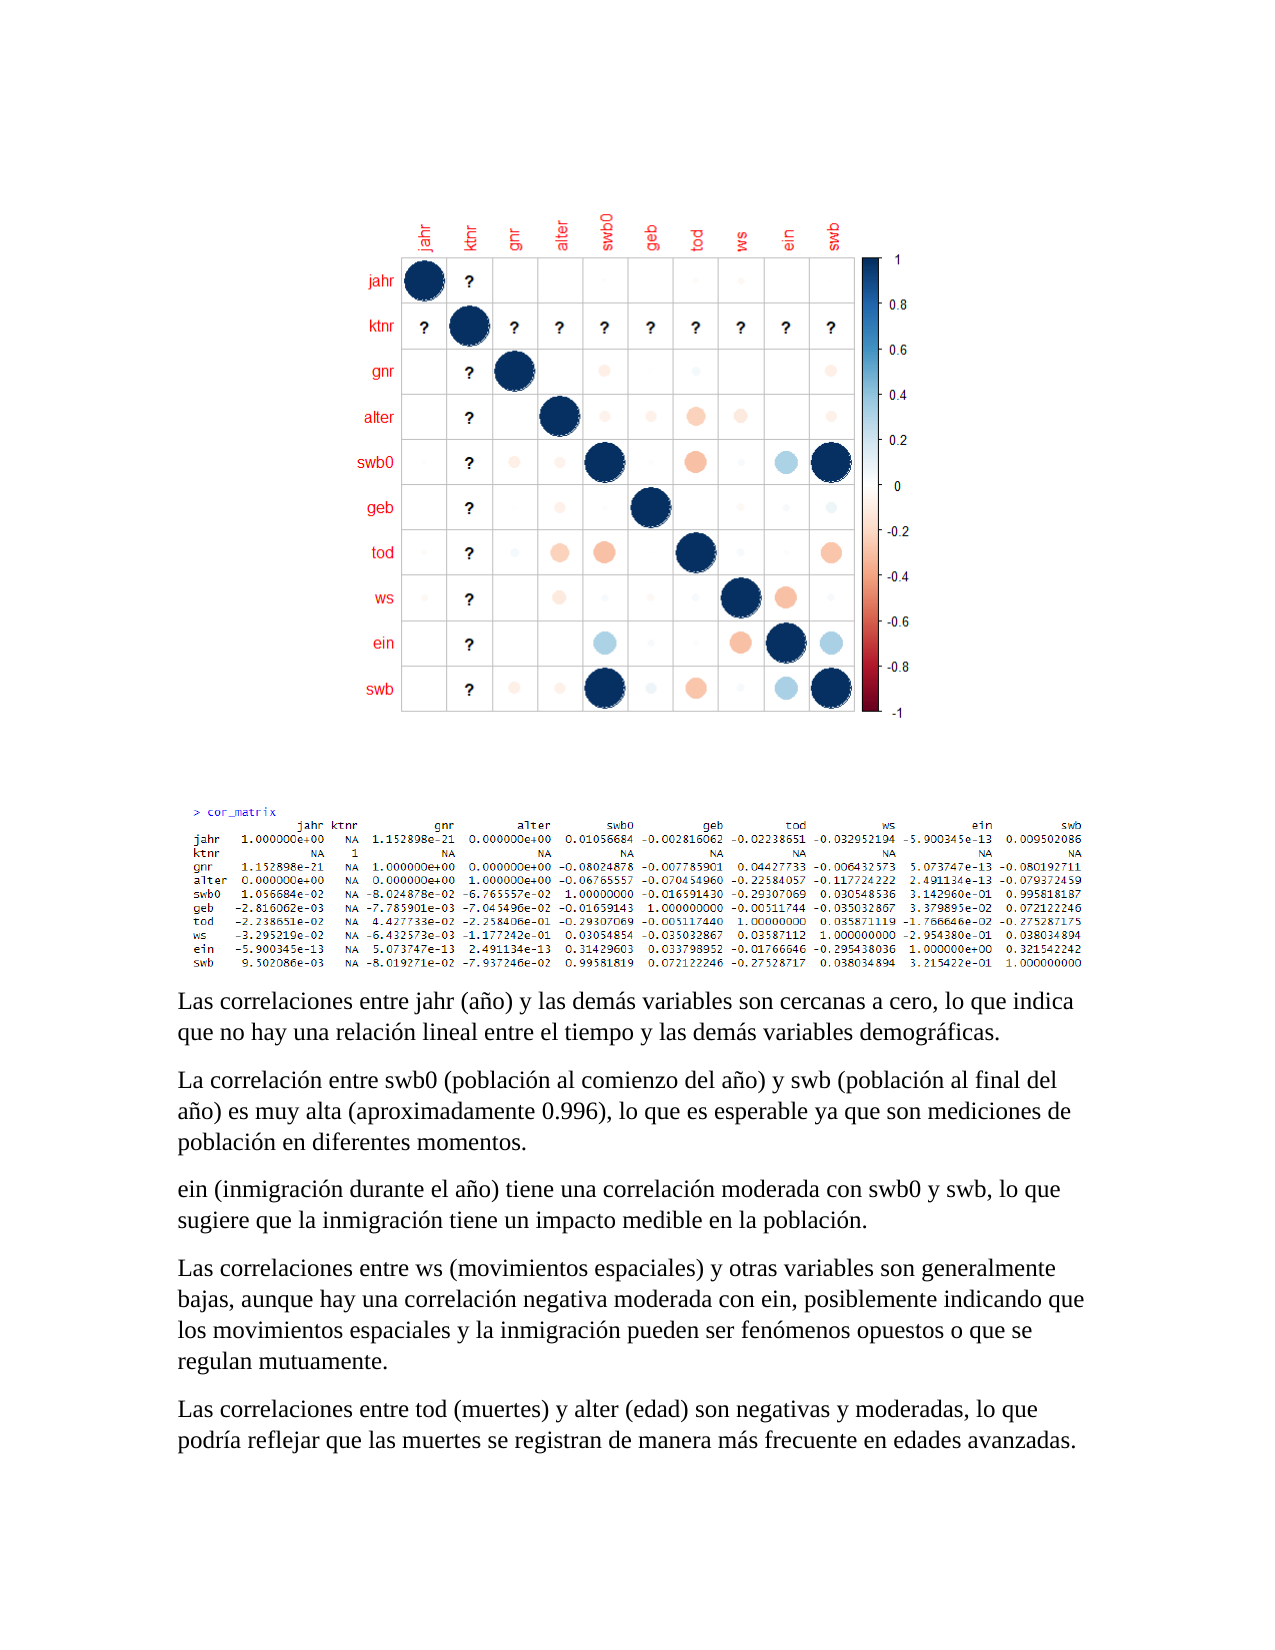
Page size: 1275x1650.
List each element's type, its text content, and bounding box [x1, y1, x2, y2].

picture [354, 147, 921, 786]
text Las correlaciones entre jahr (año) y las demás variables son cercanas a cero, lo que indica que no hay una relación lineal entre el tiempo y las demás variables demográficas. [177, 986, 1098, 1046]
text ein (inmigración durante el año) tiene una correlación moderada con swb0 y swb, lo que sugiere que la inmigración tiene un impacto medible en la población. [177, 1174, 1098, 1234]
text Las correlaciones entre ws (movimientos espaciales) y otras variables son generalmente bajas, aunque hay una correlación negativa moderada con ein, posiblemente indicando que los movimientos espaciales y la inmigración pueden ser fenómenos opuestos o que se regulan mutuamente. [177, 1253, 1098, 1375]
text La correlación entre swb0 (población al comienzo del año) y swb (población al final del año) es muy alta (aproximadamente 0.996), lo que es esperable ya que son mediciones de población en diferentes momentos. [177, 1065, 1098, 1156]
text Las correlaciones entre tod (muertes) y alter (edad) son negativas y moderadas, lo que podría reflejar que las muertes se registran de manera más frecuente en edades avanzadas. [177, 1394, 1098, 1454]
picture [188, 804, 1087, 967]
